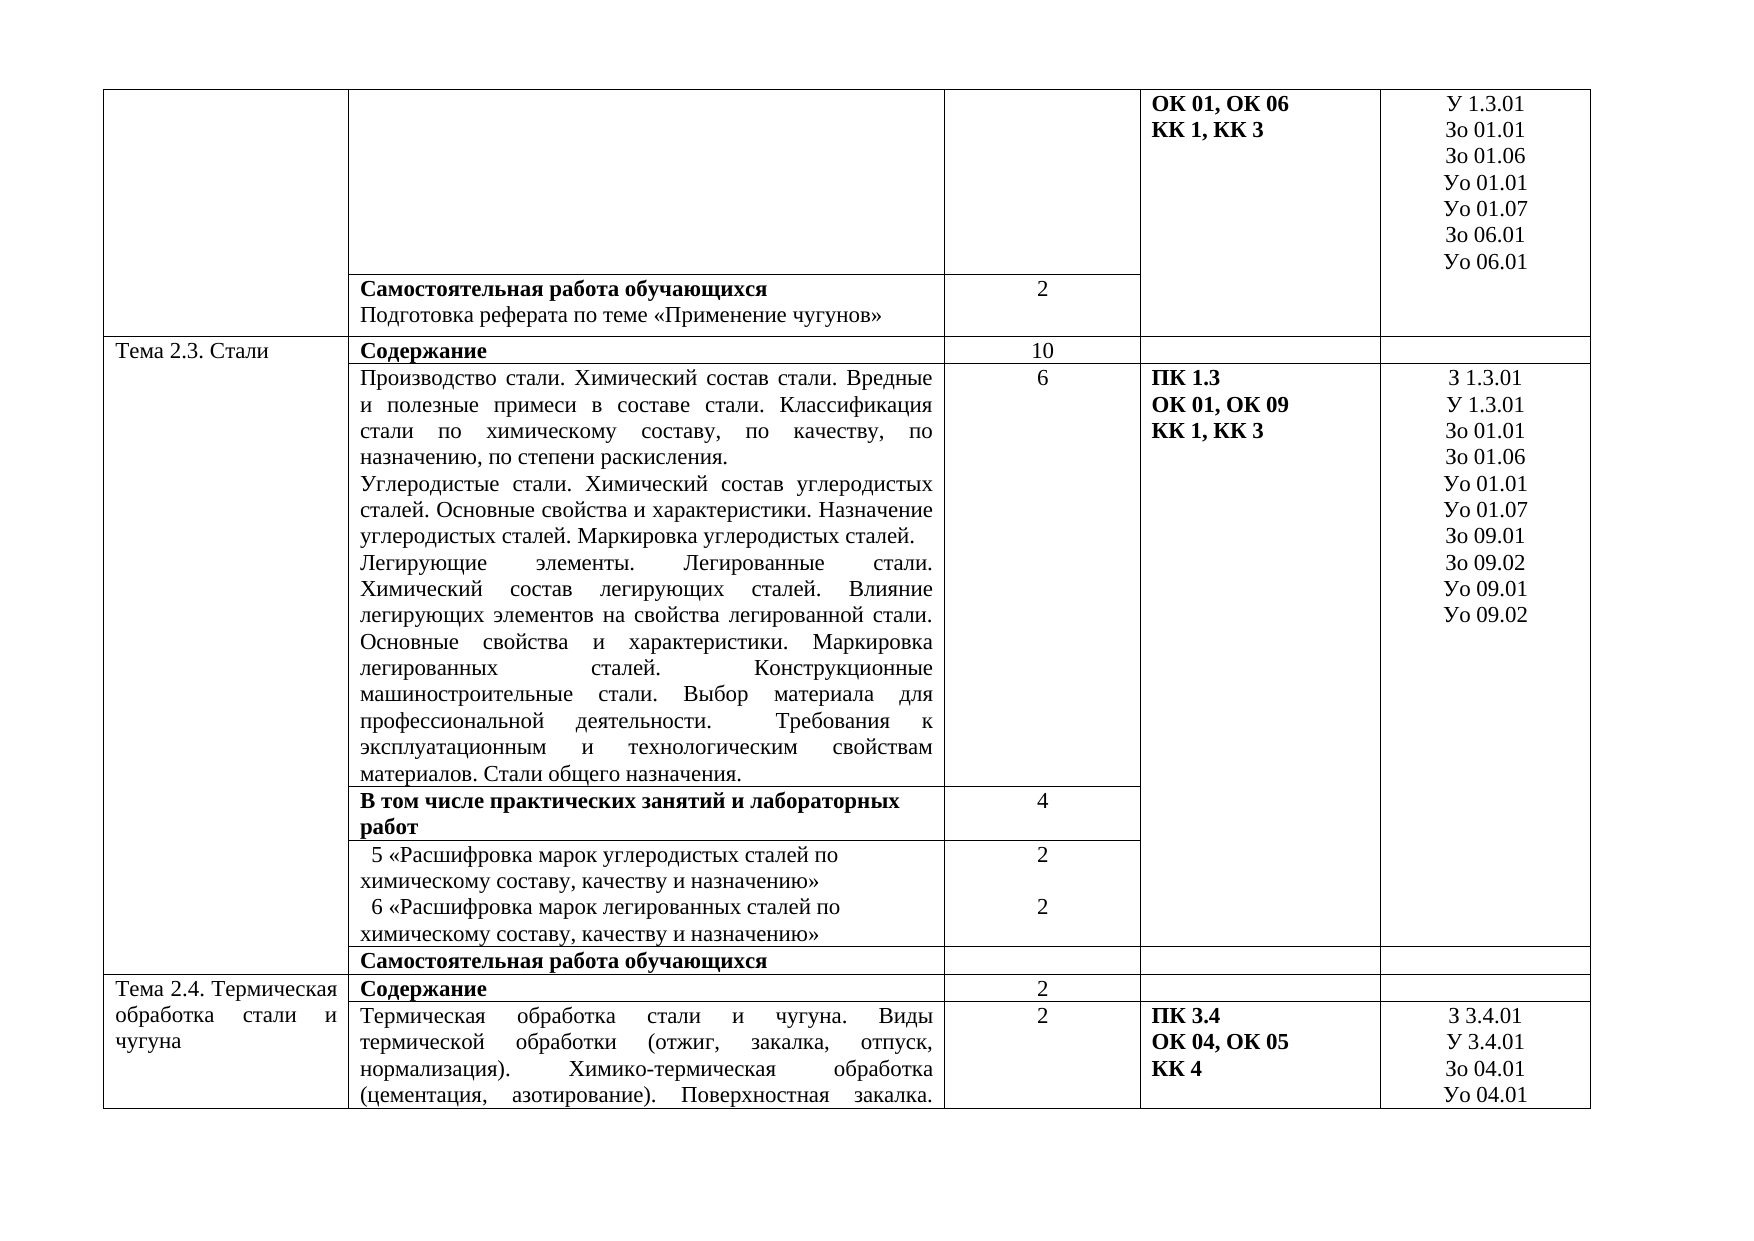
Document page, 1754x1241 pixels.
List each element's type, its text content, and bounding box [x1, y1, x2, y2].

table_cell [1141, 975, 1380, 1001]
table_cell Тема 2.3. Стали [104, 337, 348, 973]
table_cell 4 [945, 787, 1140, 840]
table_cell [1141, 947, 1380, 973]
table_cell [1141, 90, 1380, 336]
table_cell 10 [945, 337, 1140, 363]
table_cell Тема 2.4. Термическая обработка стали и чугуна [104, 975, 348, 1107]
table_cell Содержание [349, 337, 944, 363]
table_cell ПК 1.3 ОК 01, ОК 09 КК 1, КК 3 [1141, 364, 1380, 946]
table_cell Самостоятельная работа обучающихся [349, 947, 944, 973]
table_cell 2 [945, 90, 1140, 274]
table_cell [1141, 1002, 1380, 1107]
table_cell 2 [945, 275, 1140, 336]
table_cell 6 [945, 364, 1140, 786]
table_cell З 1.3.01 У 1.3.01 Зо 01.01 Зо 01.06 Уо 01.01 Уо 01.07 Зо 09.01 Зо 09.02 Уо 09.01 Уо 09.02 [1381, 364, 1590, 946]
table_cell Самостоятельная работа обучающихся Подготовка реферата по теме «Применение чугунов» [349, 275, 944, 336]
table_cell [349, 1002, 944, 1107]
table_cell 5 «Расшифровка марок углеродистых сталей по химическому составу, качеству и назначению» 6 «Расшифровка марок легированных сталей по химическому составу, качеству и назначению» [349, 841, 944, 946]
table_cell В том числе практических занятий и лабораторных работ [349, 787, 944, 840]
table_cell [349, 90, 944, 274]
table_cell 2 [945, 975, 1140, 1001]
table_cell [1381, 90, 1590, 336]
table_cell [945, 947, 1140, 973]
table_cell [1381, 975, 1590, 1001]
table_cell Производство стали. Химический состав стали. Вредные и полезные примеси в составе стали. Классификация стали по химическому составу, по качеству, по назначению, по степени раскисления. Углеродистые стали. Химический состав углеродистых сталей. Основные свойства и характеристики. Назначение углеродистых сталей. Маркировка углеродистых сталей. Легирующие элементы. Легированные стали. Химический состав легирующих сталей. Влияние легирующих элементов на свойства легированной стали. Основные свойства и характеристики. Маркировка легированных сталей. Конструкционные машиностроительные стали. Выбор материала для профессиональной деятельности. Требования к эксплуатационным и технологическим свойствам материалов. Стали общего назначения. [349, 364, 944, 786]
table_cell [1381, 337, 1590, 363]
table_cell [1381, 1002, 1590, 1107]
table_cell 2 [945, 1002, 1140, 1107]
table_cell [1381, 947, 1590, 973]
table_cell Содержание [349, 975, 944, 1001]
table_cell 2 2 [945, 841, 1140, 946]
table_cell [1141, 337, 1380, 363]
